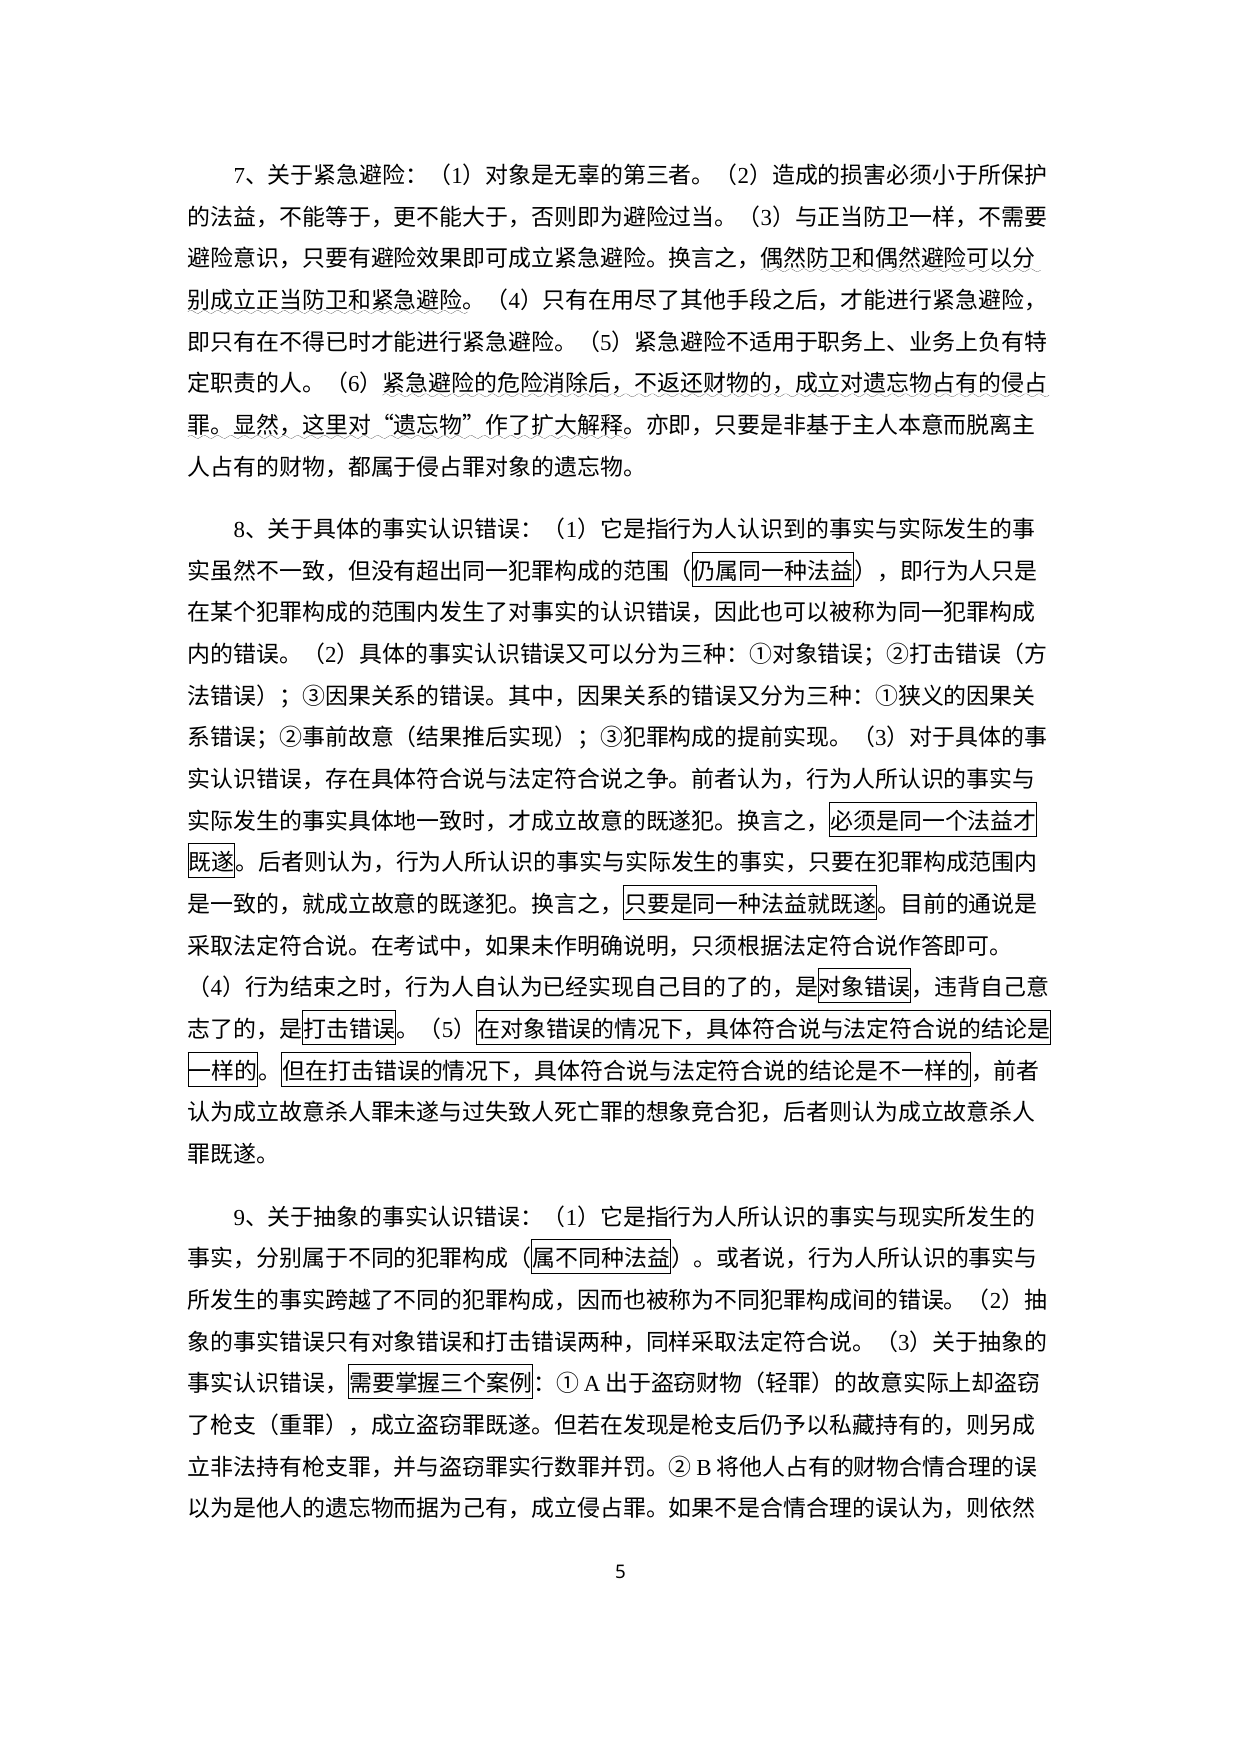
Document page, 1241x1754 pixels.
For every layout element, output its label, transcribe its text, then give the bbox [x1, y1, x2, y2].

text 8、关于具体的事实认识错误：（1）它是指行为人认识到的事实与实际发生的事实虽然不一致，但没有超出同一犯罪构成的范围（仍属同一种法益），即行为人只是在某个犯罪构成的范围内发生了对事实的认识错误，因此也可以被称为同一犯罪构成内的错误。（2）具体的事实认识错误又可以分为三种：①对象错误；②打击错误（方法错误）；③因果关系的错误。其中，因果关系的错误又分为三种：①狭义的因果关系错误；②事前故意（结果推后实现）；③犯罪构成的提前实现。（3）对于具体的事实认识错误，存在具体符合说与法定符合说之争。前者认为，行为人所认识的事实与实际发生的事实具体地一致时，才成立故意的既遂犯。换言之，必须是同一个法益才既遂。后者则认为，行为人所认识的事实与实际发生的事实，只要在犯罪构成范围内是一致的，就成立故意的既遂犯。换言之，只要是同一种法益就既遂。目前的通说是采取法定符合说。在考试中，如果未作明确说明，只须根据法定符合说作答即可。（4）行为结束之时，行为人自认为已经实现自己目的了的，是对象错误，违背自己意志了的，是打击错误。（5）在对象错误的情况下，具体符合说与法定符合说的结论是一样的。但在打击错误的情况下，具体符合说与法定符合说的结论是不一样的，前者认为成立故意杀人罪未遂与过失致人死亡罪的想象竞合犯，后者则认为成立故意杀人罪既遂。 [187, 504, 1053, 1171]
text 7、关于紧急避险：（1）对象是无辜的第三者。（2）造成的损害必须小于所保护的法益，不能等于，更不能大于，否则即为避险过当。（3）与正当防卫一样，不需要避险意识，只要有避险效果即可成立紧急避险。换言之，偶然防卫和偶然避险可以分别成立正当防卫和紧急避险。（4）只有在用尽了其他手段之后，才能进行紧急避险，即只有在不得已时才能进行紧急避险。（5）紧急避险不适用于职务上、业务上负有特定职责的人。（6）紧急避险的危险消除后，不返还财物的，成立对遗忘物占有的侵占罪。显然，这里对“遗忘物”作了扩大解释。亦即，只要是非基于主人本意而脱离主人占有的财物，都属于侵占罪对象的遗忘物。 [187, 150, 1053, 483]
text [187, 1192, 1053, 1525]
